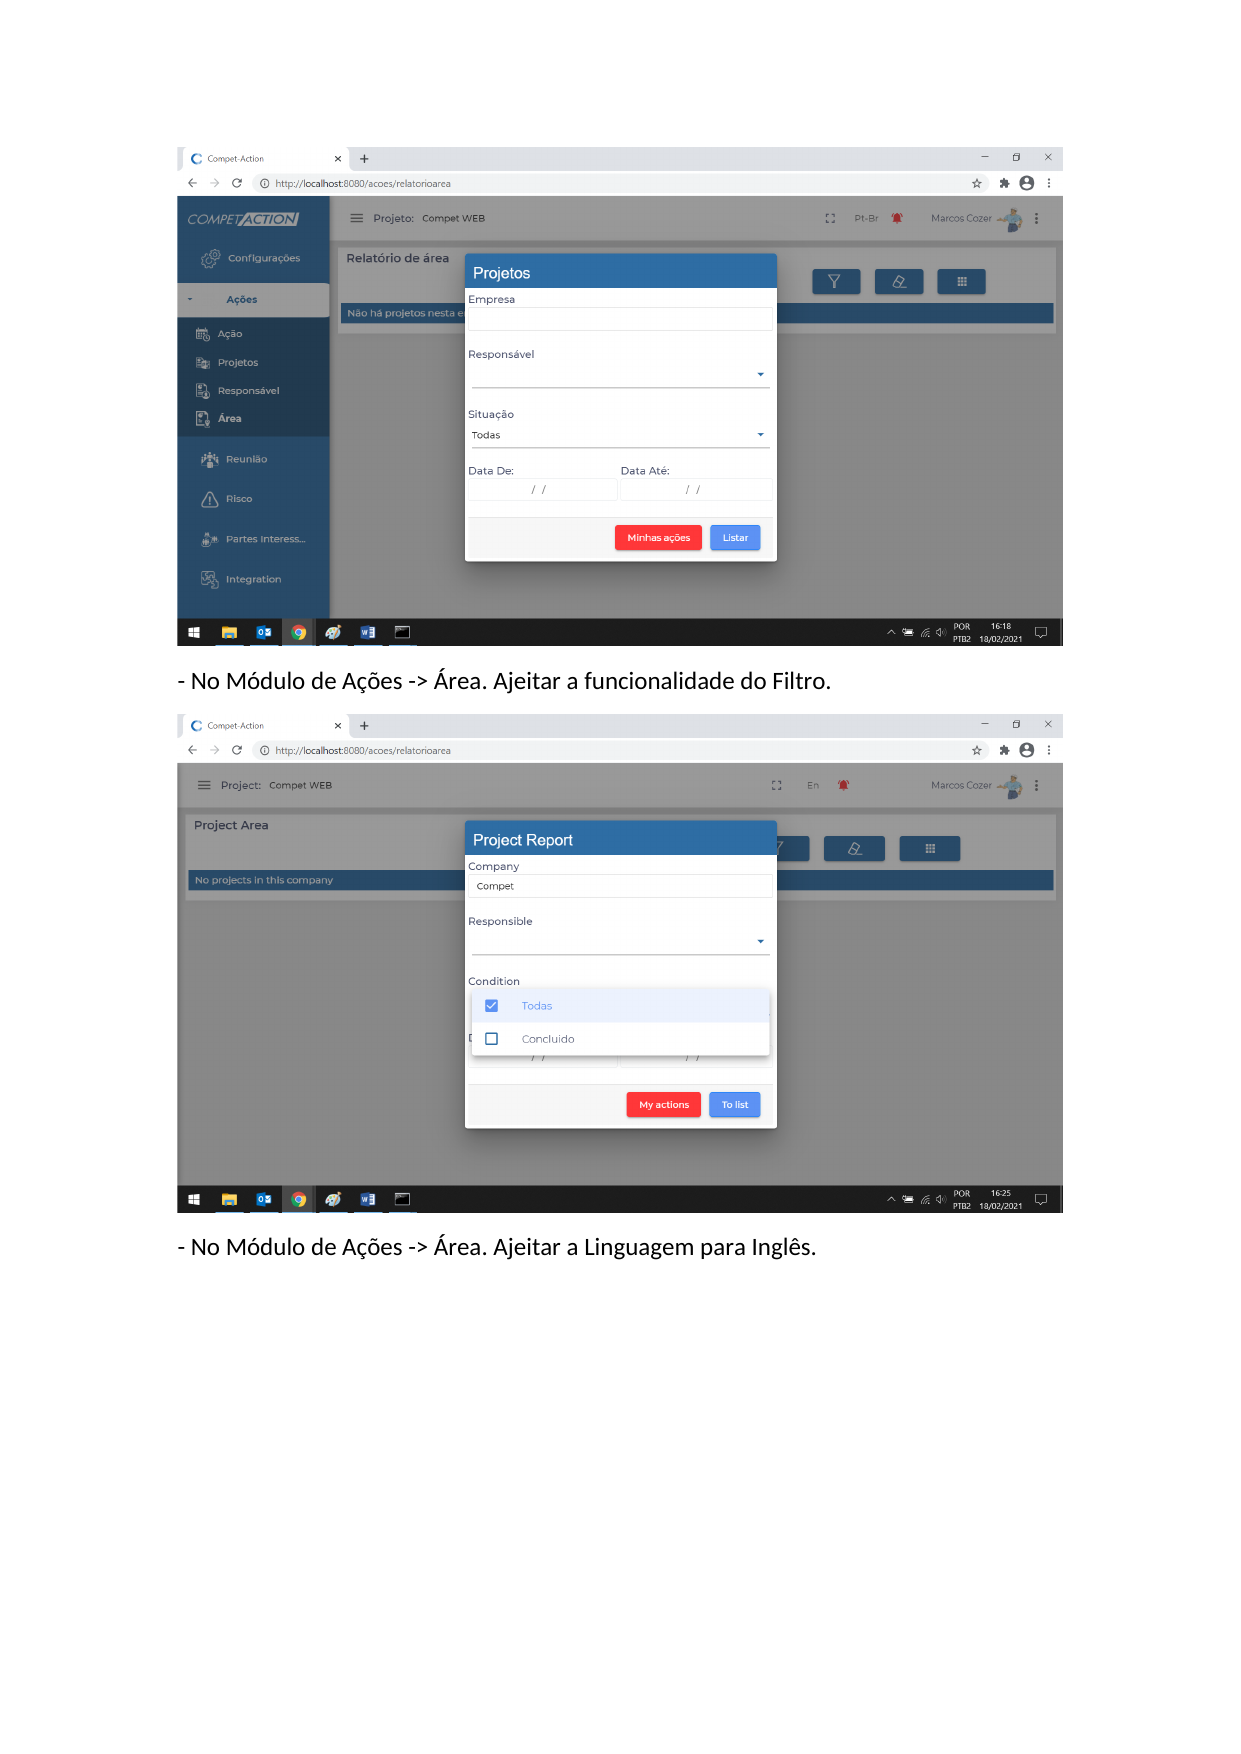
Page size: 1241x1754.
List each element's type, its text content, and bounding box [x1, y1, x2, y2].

text - No Módulo de Ações -> Área. Ajeitar a Linguagem para Inglês. [177, 1232, 1063, 1262]
picture [177, 147, 1063, 646]
text - No Módulo de Ações -> Área. Ajeitar a funcionalidade do Filtro. [177, 665, 1063, 695]
picture [177, 714, 1063, 1213]
